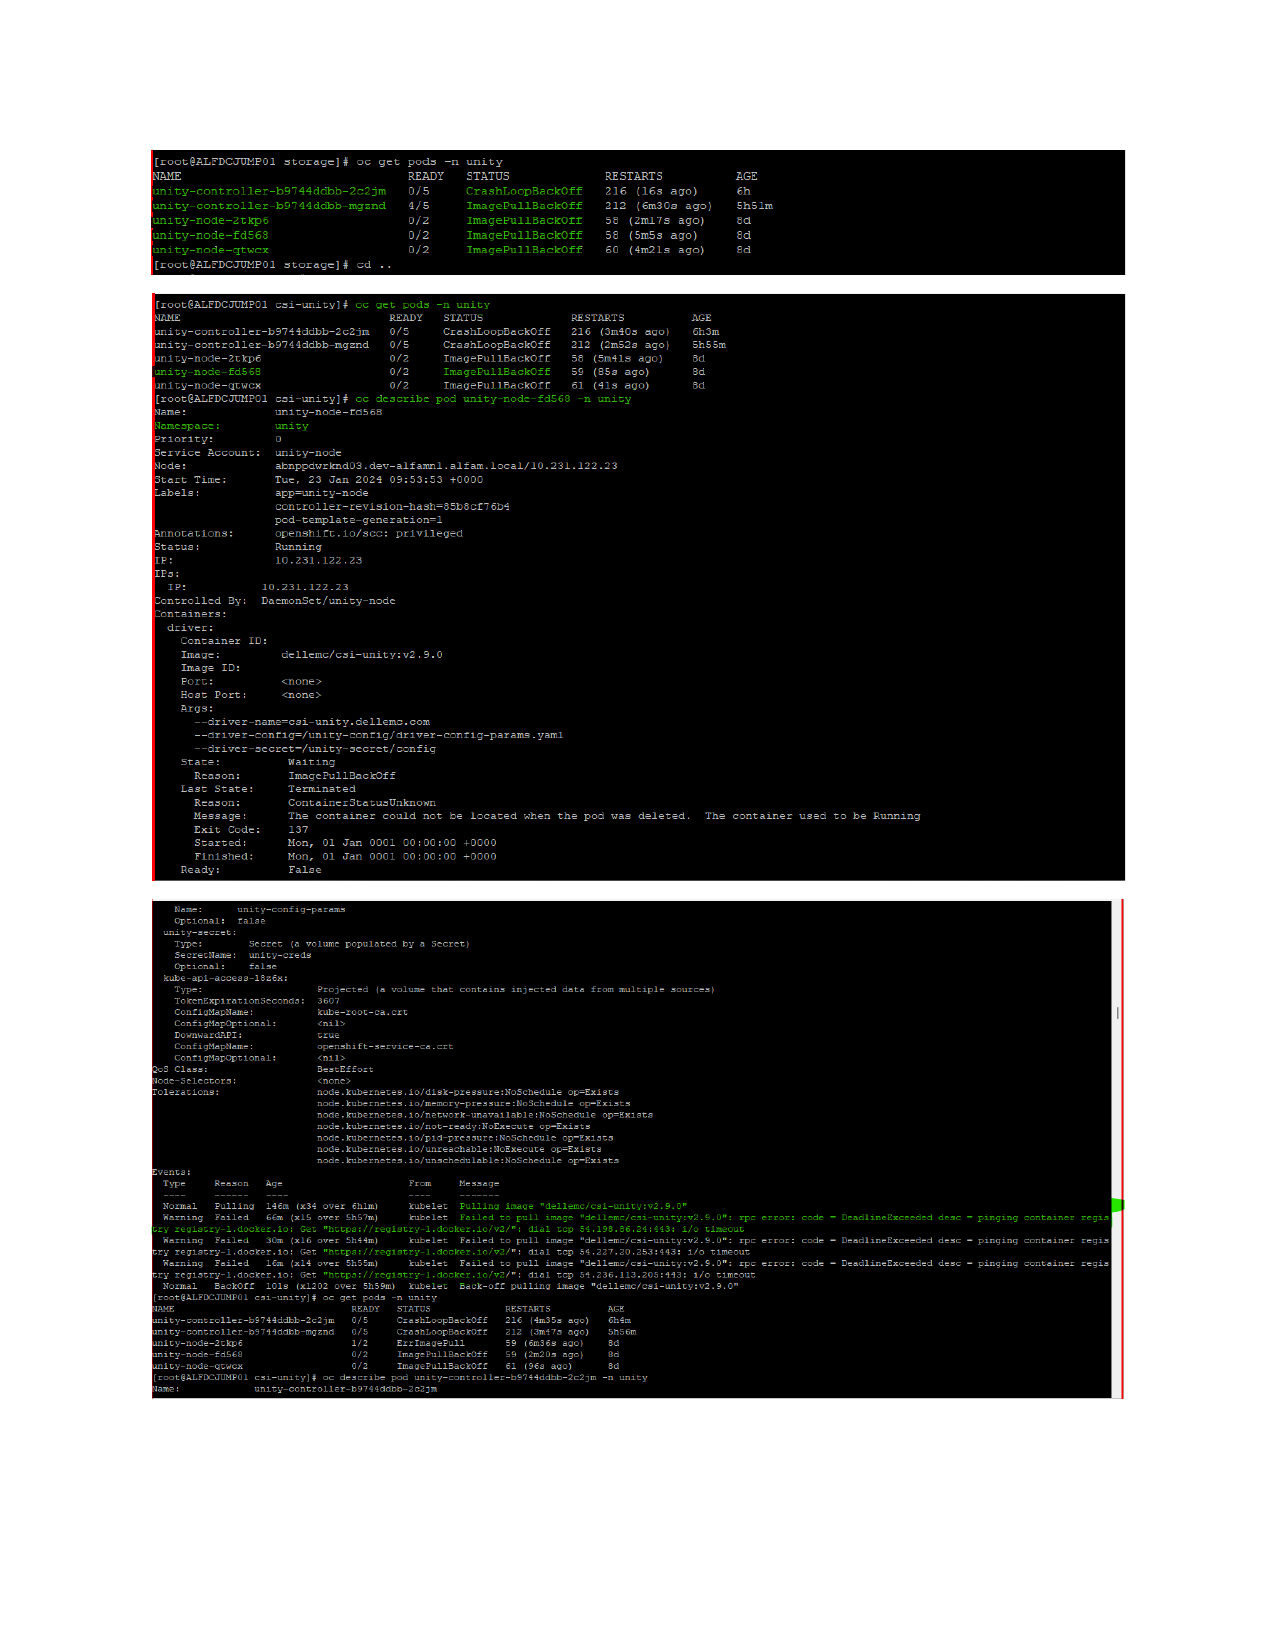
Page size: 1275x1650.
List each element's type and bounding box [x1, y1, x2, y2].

picture [150, 150, 1125, 275]
picture [150, 899, 1125, 1399]
picture [150, 293, 1125, 881]
